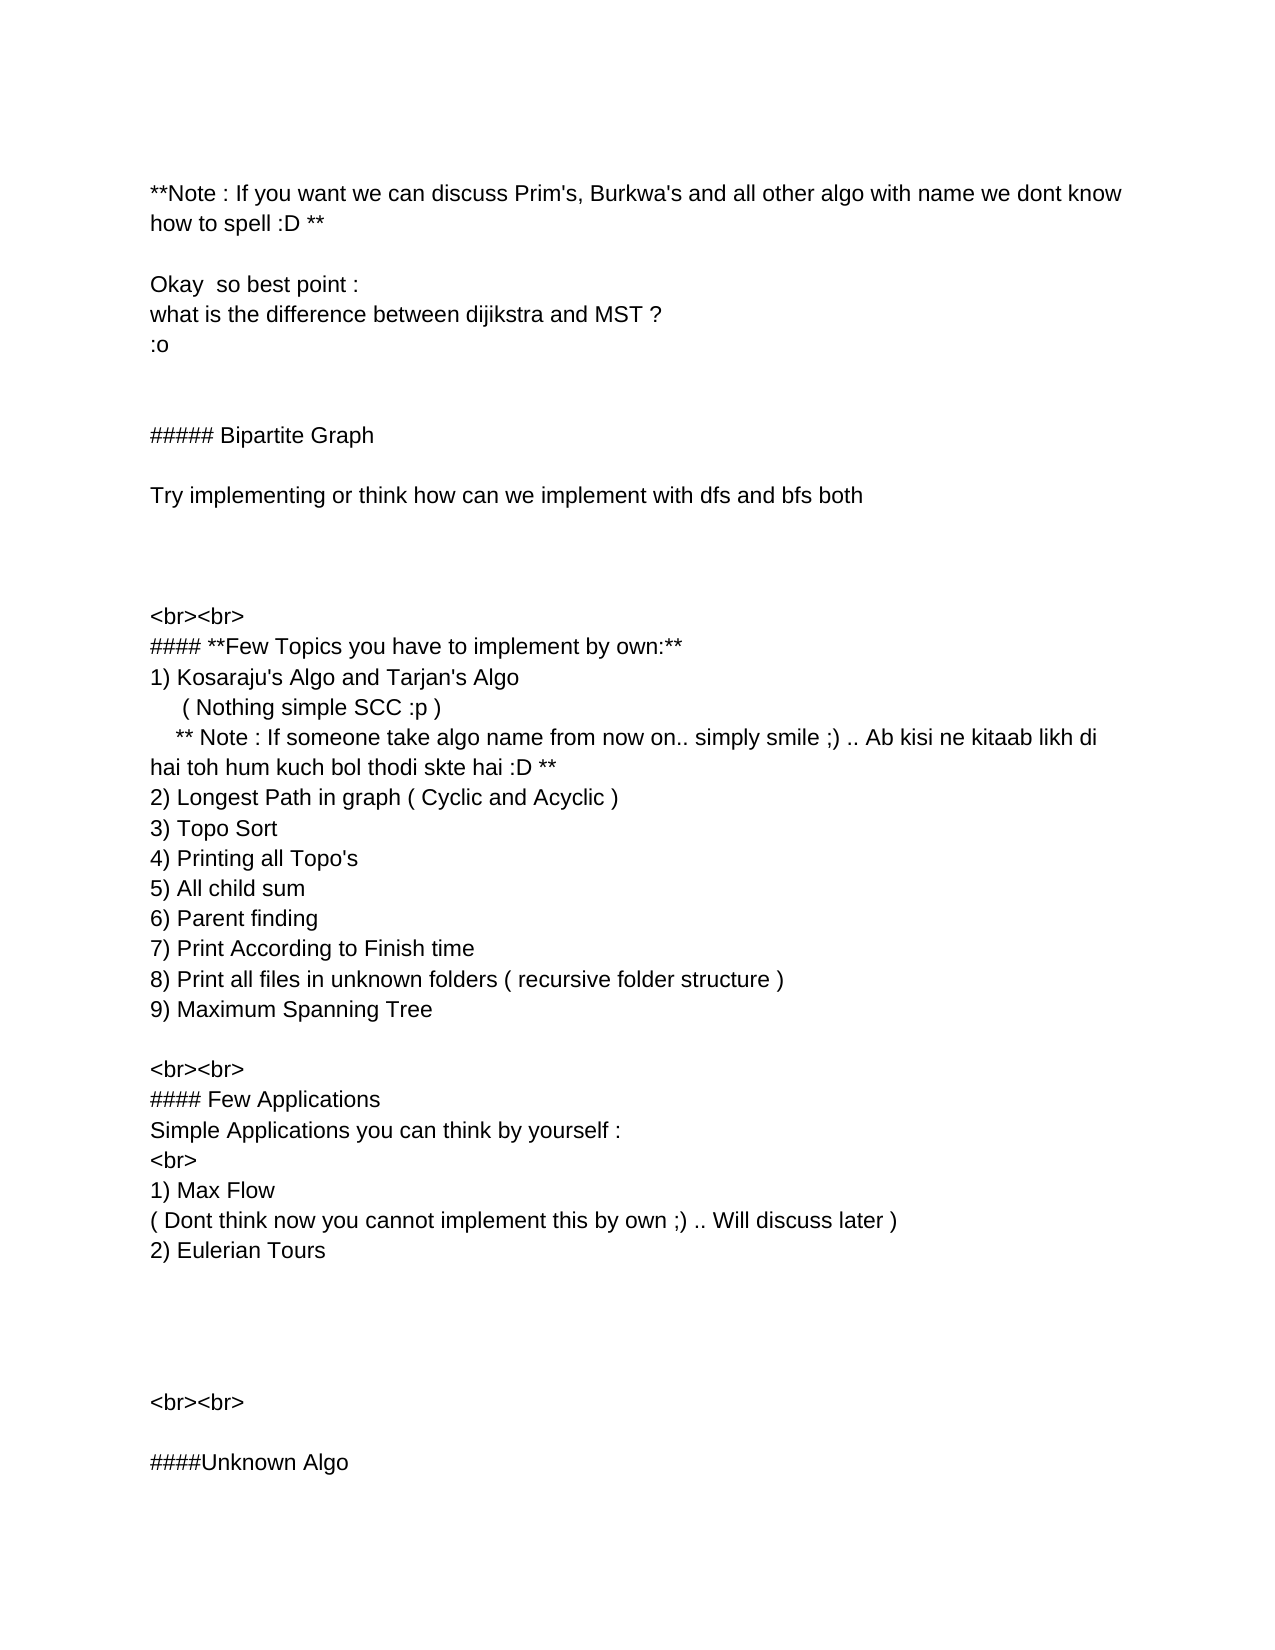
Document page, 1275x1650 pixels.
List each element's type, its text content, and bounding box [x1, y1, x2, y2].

text what is the difference between dijikstra and MST ? [150, 301, 1125, 327]
text 2) Longest Path in graph ( Cyclic and Acyclic ) [150, 784, 1125, 811]
text ** Note : If someone take algo name from now on.. simply smile ;) .. Ab kisi ne kitaab likh di hai toh hum kuch bol thodi skte hai :D ** [150, 724, 1125, 781]
text 1) Max Flow [150, 1177, 1125, 1203]
text :o [150, 331, 1125, 358]
text Okay so best point : [150, 271, 1125, 297]
text ( Nothing simple SCC :p ) [150, 694, 1125, 720]
text #### **Few Topics you have to implement by own:** [150, 633, 1125, 660]
text <br><br> [150, 603, 1125, 629]
text ##### Bipartite Graph [150, 422, 1125, 448]
text Try implementing or think how can we implement with dfs and bfs both [150, 482, 1125, 509]
text 9) Maximum Spanning Tree [150, 996, 1125, 1022]
text Simple Applications you can think by yourself : [150, 1117, 1125, 1143]
text 7) Print According to Finish time [150, 935, 1125, 962]
text <br> [150, 1147, 1125, 1173]
text **Note : If you want we can discuss Prim's, Burkwa's and all other algo with name we dont know how to spell :D ** [150, 180, 1125, 237]
text <br><br> [150, 1388, 1125, 1415]
text 1) Kosaraju's Algo and Tarjan's Algo [150, 663, 1125, 690]
text 3) Topo Sort [150, 814, 1125, 841]
text 5) All child sum [150, 875, 1125, 901]
text 4) Printing all Topo's [150, 845, 1125, 871]
text 2) Eulerian Tours [150, 1237, 1125, 1264]
text #### Few Applications [150, 1086, 1125, 1113]
text 8) Print all files in unknown folders ( recursive folder structure ) [150, 966, 1125, 992]
text ( Dont think now you cannot implement this by own ;) .. Will discuss later ) [150, 1207, 1125, 1234]
text 6) Parent finding [150, 905, 1125, 932]
text <br><br> [150, 1056, 1125, 1083]
text ####Unknown Algo [150, 1449, 1125, 1475]
